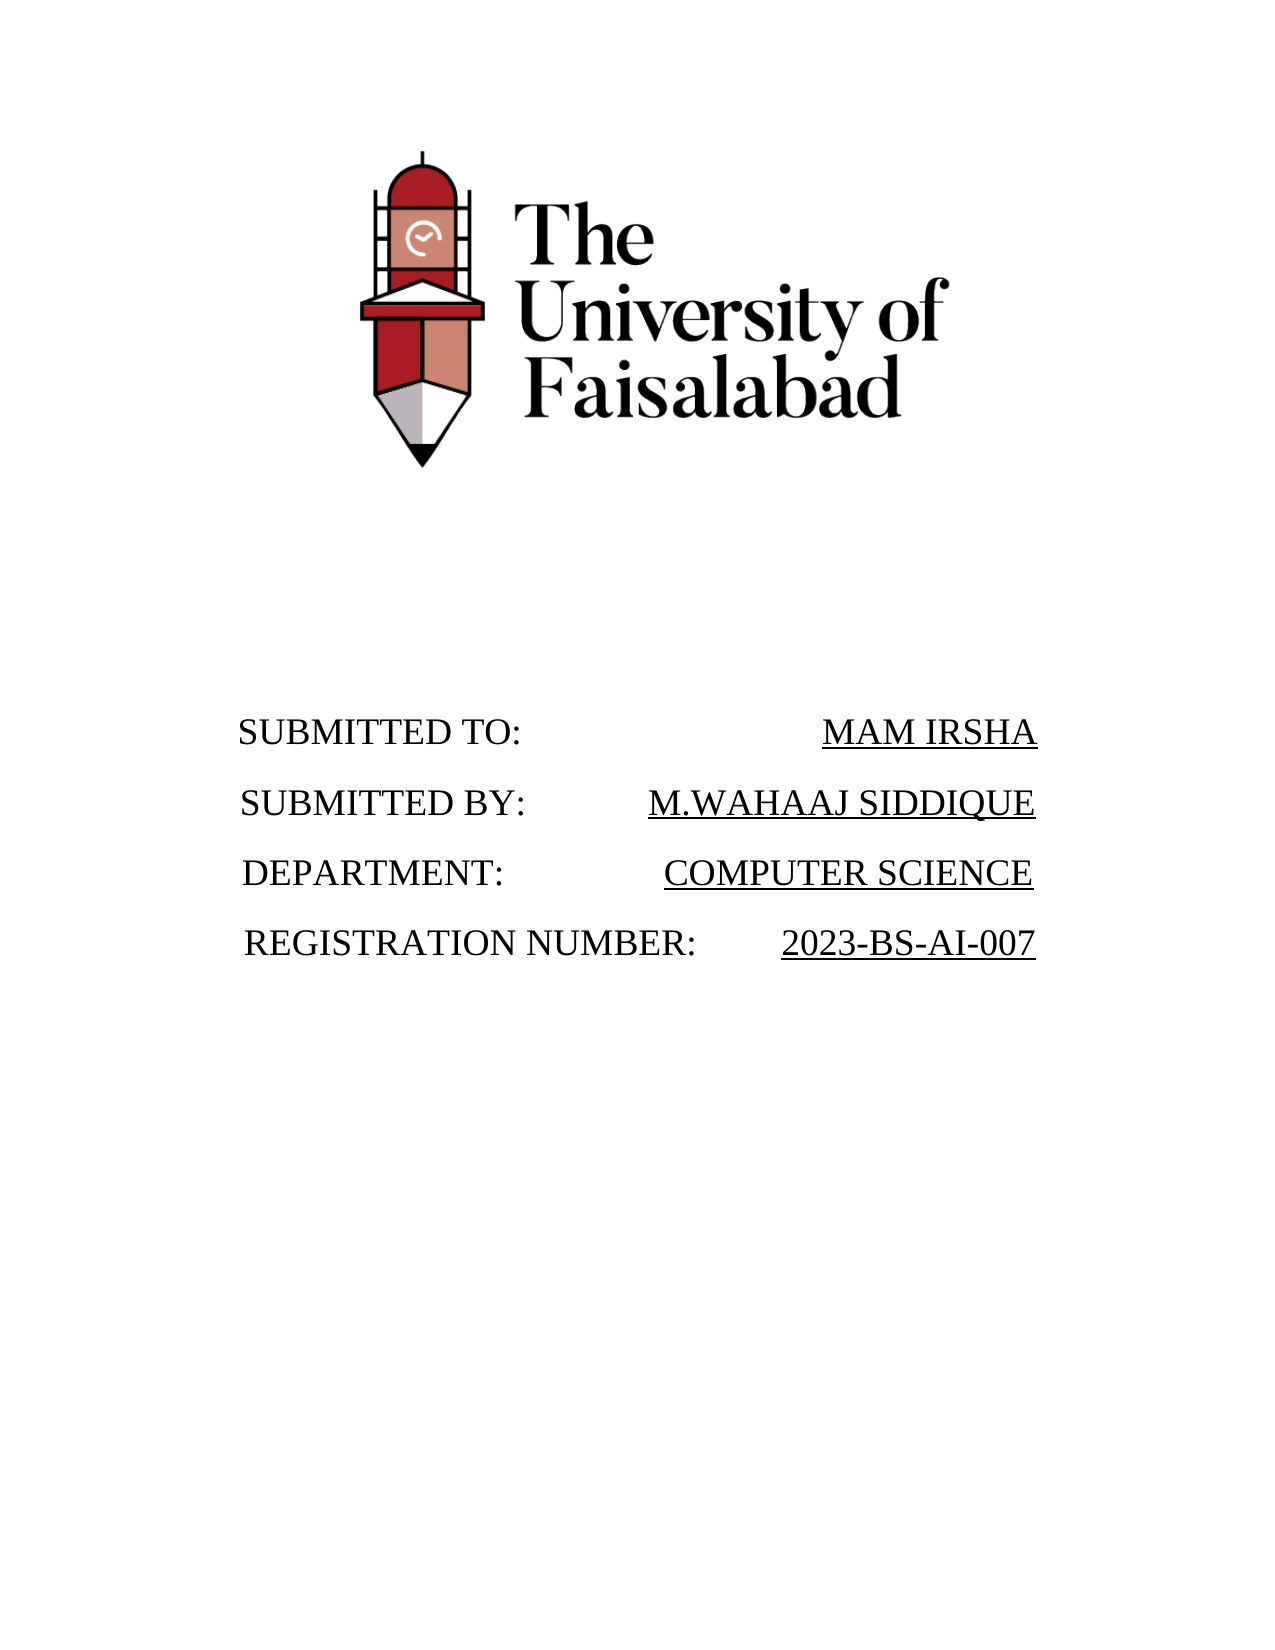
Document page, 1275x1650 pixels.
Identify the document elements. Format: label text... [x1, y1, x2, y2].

picture [187, 150, 1088, 470]
text SUBMITTED BY: M.WAHAAJ SIDDIQUE [187, 780, 1087, 823]
text REGISTRATION NUMBER: 2023-BS-AI-007 [187, 921, 1087, 964]
text DEPARTMENT: COMPUTER SCIENCE [187, 850, 1087, 893]
text SUBMITTED TO: MAM IRSHA [187, 709, 1087, 753]
